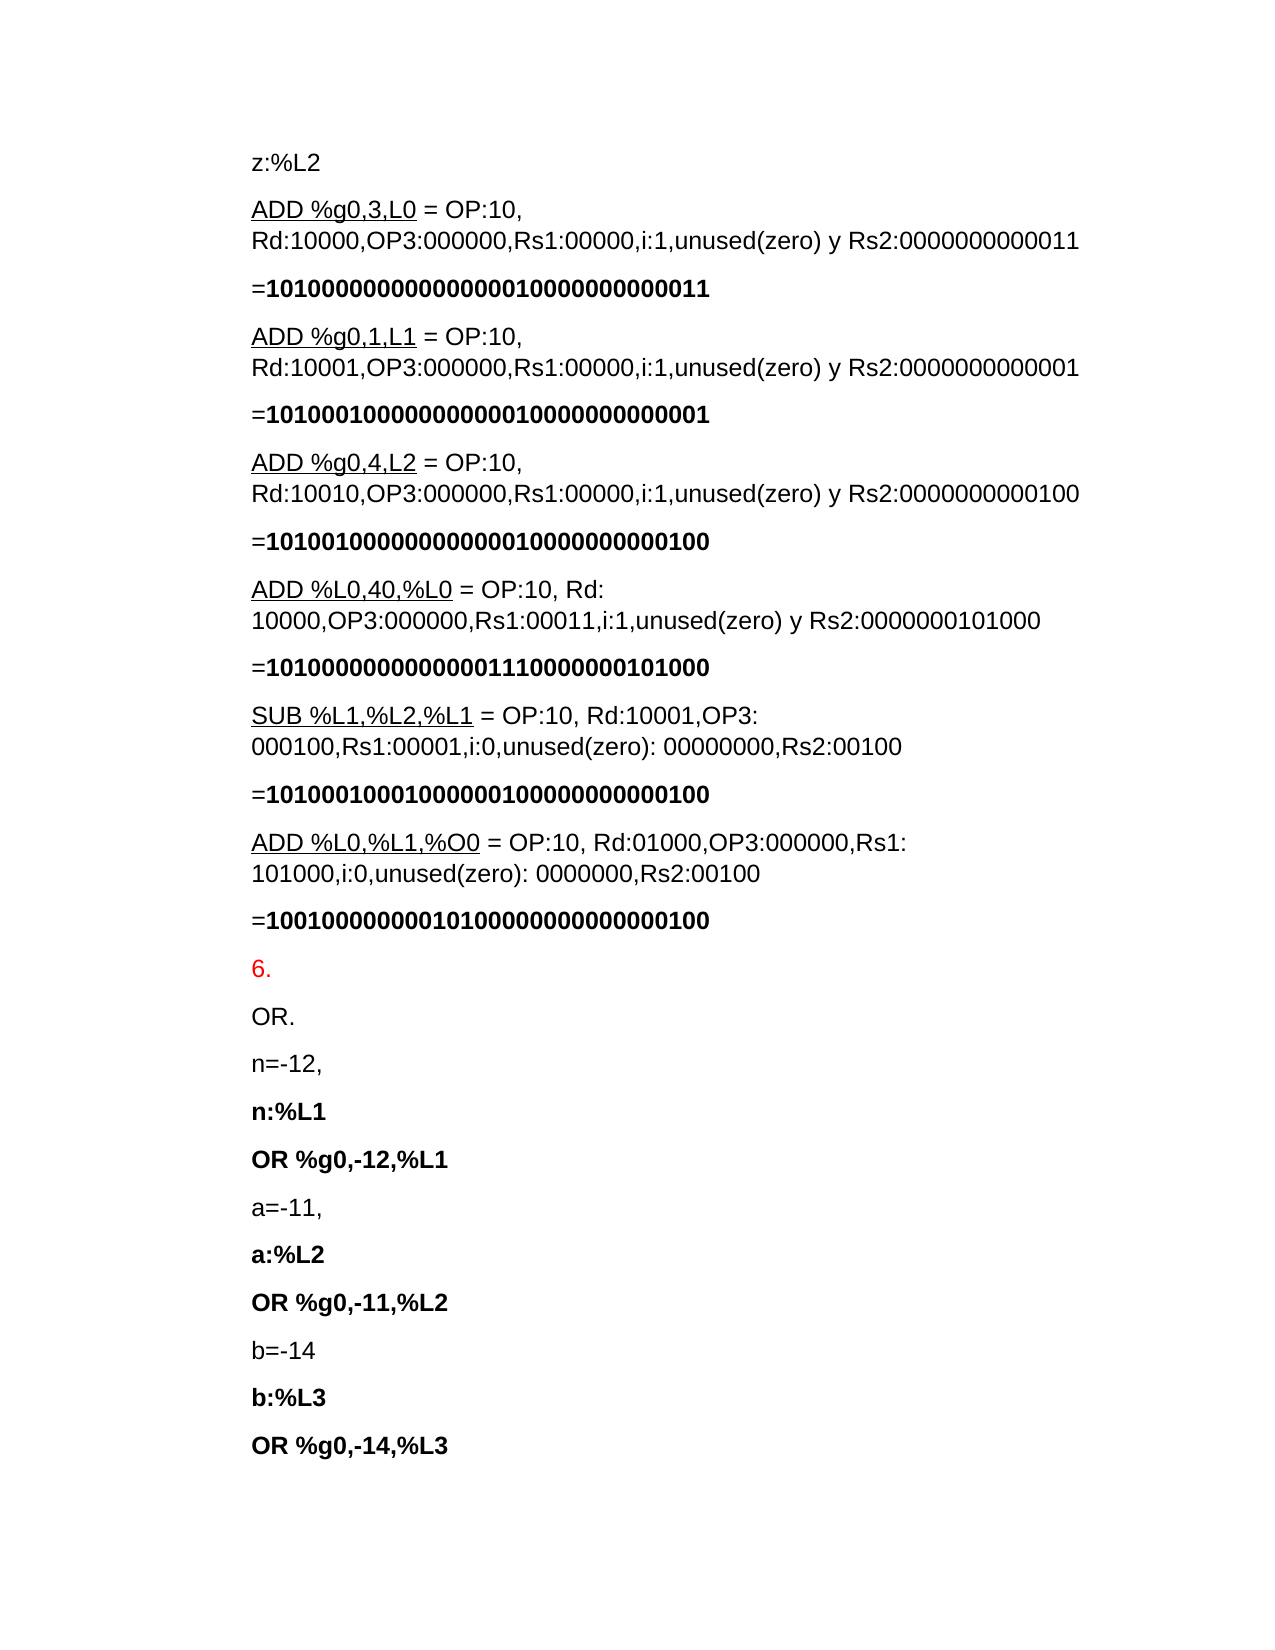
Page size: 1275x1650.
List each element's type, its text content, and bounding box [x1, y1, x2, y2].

text SUB %L1,%L2,%L1 = OP:10, Rd:10001,OP3: 000100,Rs1:00001,i:0,unused(zero): 00000000,Rs2:00100 [251, 701, 1098, 761]
text ADD %L0,40,%L0 = OP:10, Rd: 10000,OP3:000000,Rs1:00011,i:1,unused(zero) y Rs2:0000000101000 [251, 575, 1098, 634]
text =10010000000010100000000000000100 [251, 906, 1098, 935]
text n:%L1 [251, 1097, 1098, 1126]
text =10100100000000000010000000000100 [251, 527, 1098, 556]
text OR %g0,-12,%L1 [251, 1145, 1098, 1174]
text OR. [251, 1002, 1098, 1031]
text 6. [251, 954, 1098, 983]
text b=-14 [251, 1336, 1098, 1364]
text =10100010001000000100000000000100 [251, 780, 1098, 809]
text z:%L2 [251, 148, 1098, 176]
text OR %g0,-11,%L2 [251, 1288, 1098, 1317]
text a:%L2 [251, 1240, 1098, 1269]
text n=-12, [251, 1049, 1098, 1078]
text ADD %L0,%L1,%O0 = OP:10, Rd:01000,OP3:000000,Rs1: 101000,i:0,unused(zero): 0000000,Rs2:00100 [251, 828, 1098, 887]
text ADD %g0,1,L1 = OP:10, Rd:10001,OP3:000000,Rs1:00000,i:1,unused(zero) y Rs2:0000000000001 [251, 322, 1098, 382]
text ADD %g0,3,L0 = OP:10, Rd:10000,OP3:000000,Rs1:00000,i:1,unused(zero) y Rs2:0000000000011 [251, 195, 1098, 255]
text ADD %g0,4,L2 = OP:10, Rd:10010,OP3:000000,Rs1:00000,i:1,unused(zero) y Rs2:0000000000100 [251, 448, 1098, 508]
text =10100000000000001110000000101000 [251, 653, 1098, 682]
text a=-11, [251, 1193, 1098, 1221]
text =10100010000000000010000000000001 [251, 401, 1098, 429]
text =10100000000000000010000000000011 [251, 274, 1098, 303]
text OR %g0,-14,%L3 [251, 1431, 1098, 1460]
text b:%L3 [251, 1383, 1098, 1412]
